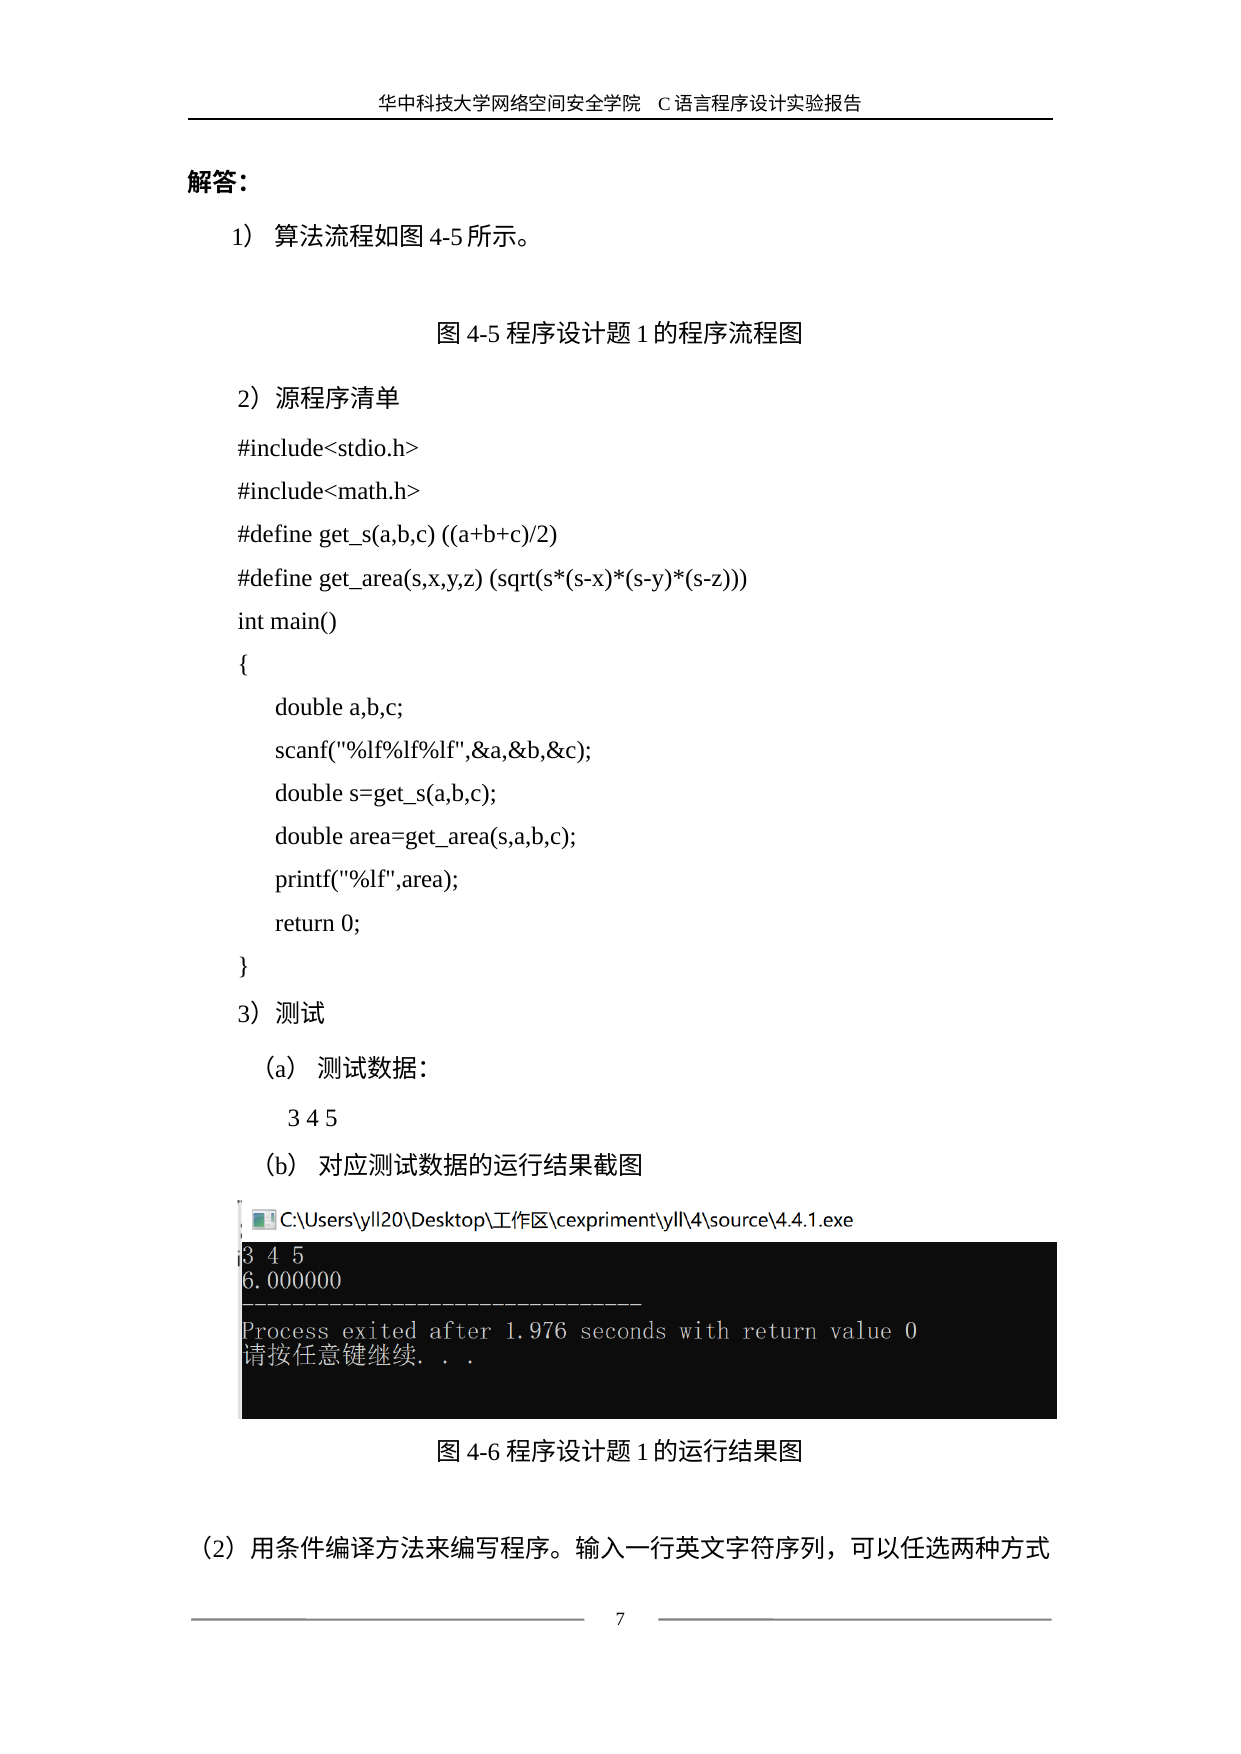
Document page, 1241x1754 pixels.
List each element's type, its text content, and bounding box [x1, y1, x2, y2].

text 解答： [187, 162, 1053, 198]
picture [237, 1200, 1057, 1419]
text #include<stdio.h> [187, 433, 1053, 462]
text } [187, 951, 1053, 979]
text 3）测试 [187, 994, 1053, 1030]
text int main() [187, 606, 1053, 634]
text #include<math.h> [187, 476, 1053, 505]
text scanf("%lf%lf%lf",&a,&b,&c); [187, 735, 1053, 764]
text { [187, 649, 1053, 678]
text 2）源程序清单 [187, 379, 1053, 415]
text printf("%lf",area); [187, 864, 1053, 893]
text 图4-5 程序设计题1的程序流程图 [187, 314, 1053, 350]
text 3 4 5 [187, 1103, 1053, 1131]
text 1） 算法流程如图4-5所示。 [187, 216, 1053, 253]
text （b） 对应测试数据的运行结果截图 [187, 1146, 1053, 1182]
text 图4-6 程序设计题1的运行结果图 [187, 1431, 1053, 1468]
text double area=get_area(s,a,b,c); [187, 821, 1053, 850]
text #define get_area(s,x,y,z) (sqrt(s*(s-x)*(s-y)*(s-z))) [187, 563, 1053, 591]
text return 0; [187, 908, 1053, 936]
text double s=get_s(a,b,c); [187, 778, 1053, 807]
text （a） 测试数据： [187, 1048, 1053, 1084]
text #define get_s(a,b,c) ((a+b+c)/2) [187, 519, 1053, 548]
text double a,b,c; [187, 692, 1053, 721]
